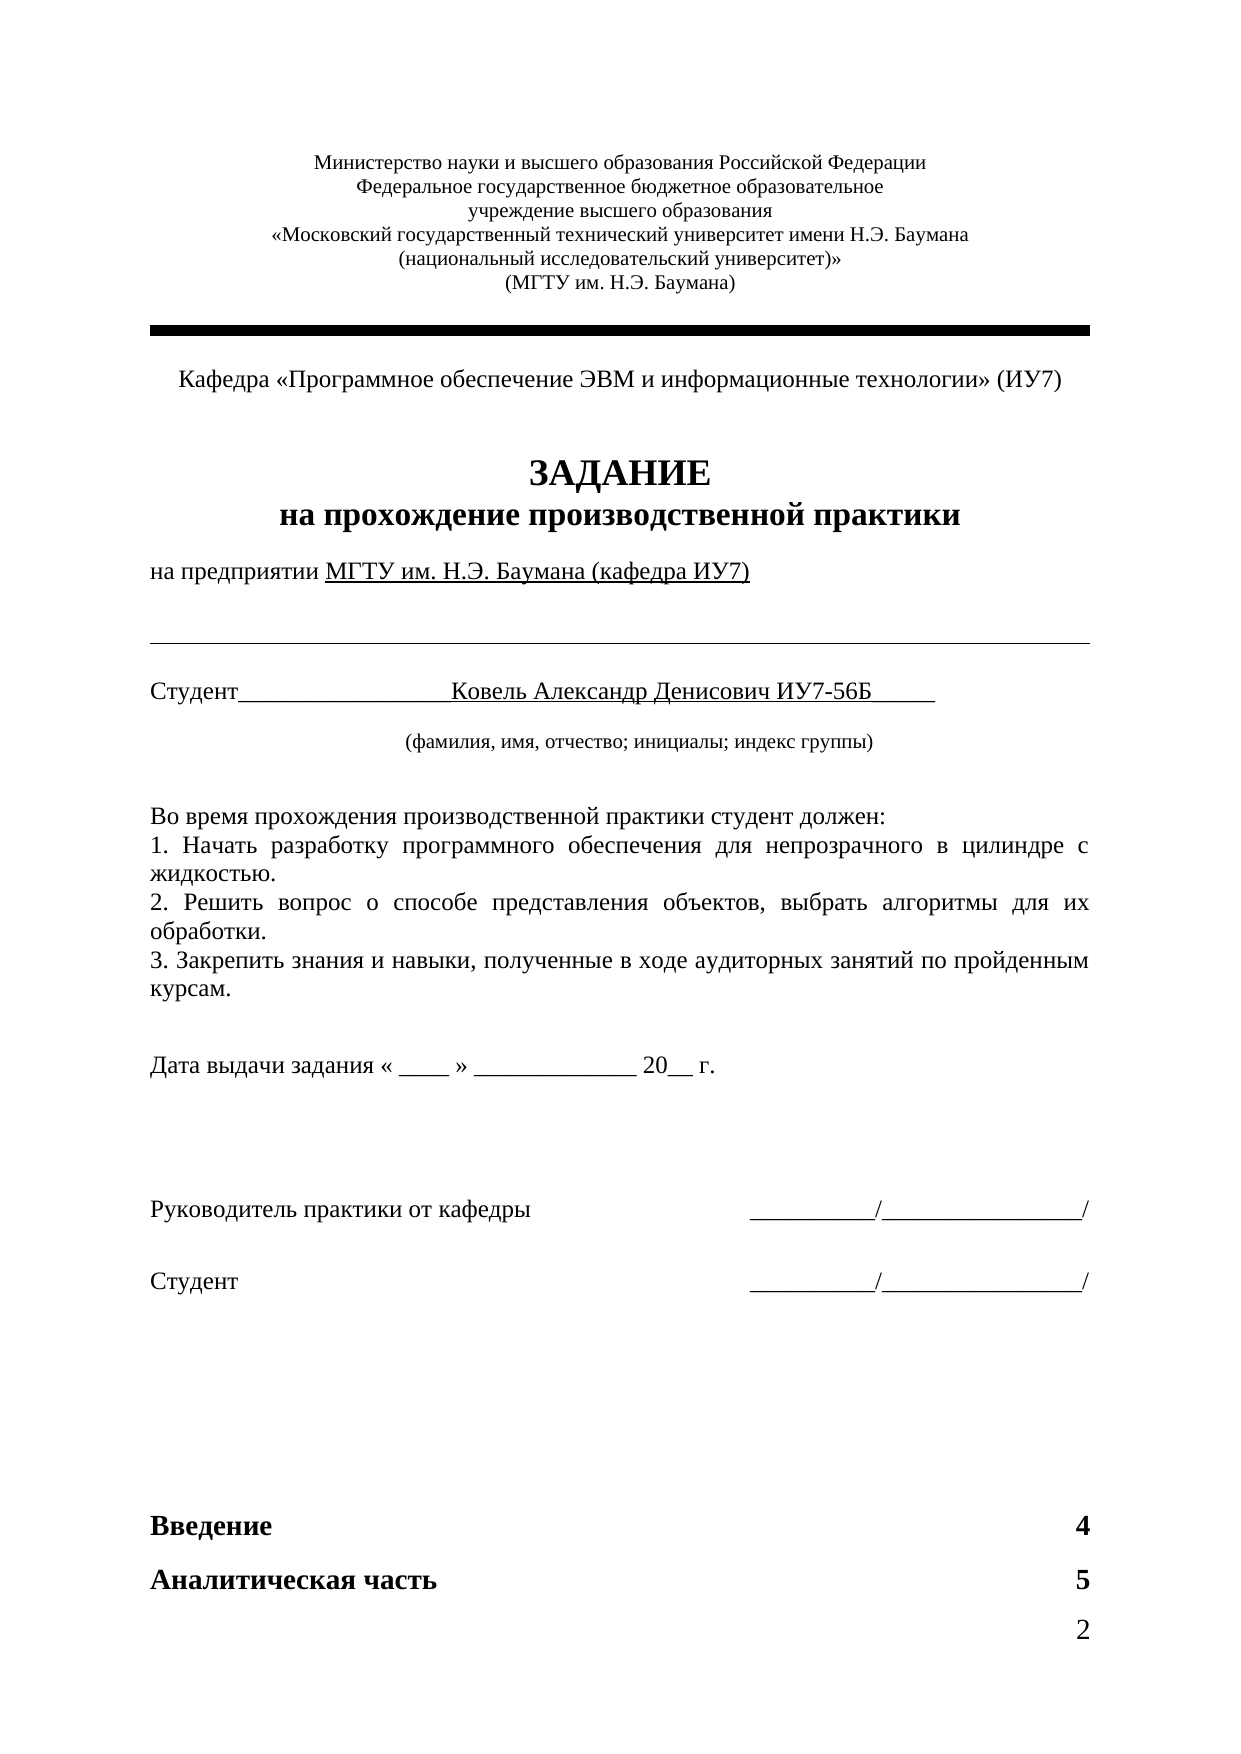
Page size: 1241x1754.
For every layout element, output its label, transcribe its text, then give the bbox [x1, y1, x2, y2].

text (фамилия, имя, отчество; инициалы; индекс группы) [150, 729, 1090, 753]
text Студент __________/________________/ [150, 1266, 1090, 1295]
text на прохождение производственной практики [150, 494, 1090, 532]
text Кафедра «Программное обеспечение ЭВМ и информационные технологии» (ИУ7) [150, 364, 1090, 393]
text Министерство науки и высшего образования Российской Федерации [150, 150, 1090, 174]
text 1. Начать разработку программного обеспечения для непрозрачного в цилиндре с жидкостью. [150, 830, 1090, 887]
text Студент_________________Ковель Александр Денисович ИУ7-56Б_____ [150, 676, 1090, 729]
text (национальный исследовательский университет)» [150, 246, 1090, 270]
text Дата выдачи задания « ____ » _____________ 20__ г. [150, 1050, 1090, 1079]
text «Московский государственный технический университет имени Н.Э. Баумана [150, 222, 1090, 246]
text на предприятии МГТУ им. Н.Э. Баумана (кафедра ИУ7) [150, 556, 1090, 585]
text 3. Закрепить знания и навыки, полученные в ходе аудиторных занятий по пройденным курсам. [150, 945, 1090, 1026]
text (МГТУ им. Н.Э. Баумана) [150, 270, 1090, 294]
text 2. Решить вопрос о способе представления объектов, выбрать алгоритмы для их обработки. [150, 887, 1090, 945]
text Руководитель практики от кафедры __________/________________/ [150, 1194, 1090, 1223]
text учреждение высшего образования [150, 198, 1090, 222]
text Федеральное государственное бюджетное образовательное [150, 174, 1090, 198]
text ЗАДАНИЕ [150, 451, 1090, 494]
text Во время прохождения производственной практики студент должен: [150, 801, 1090, 830]
